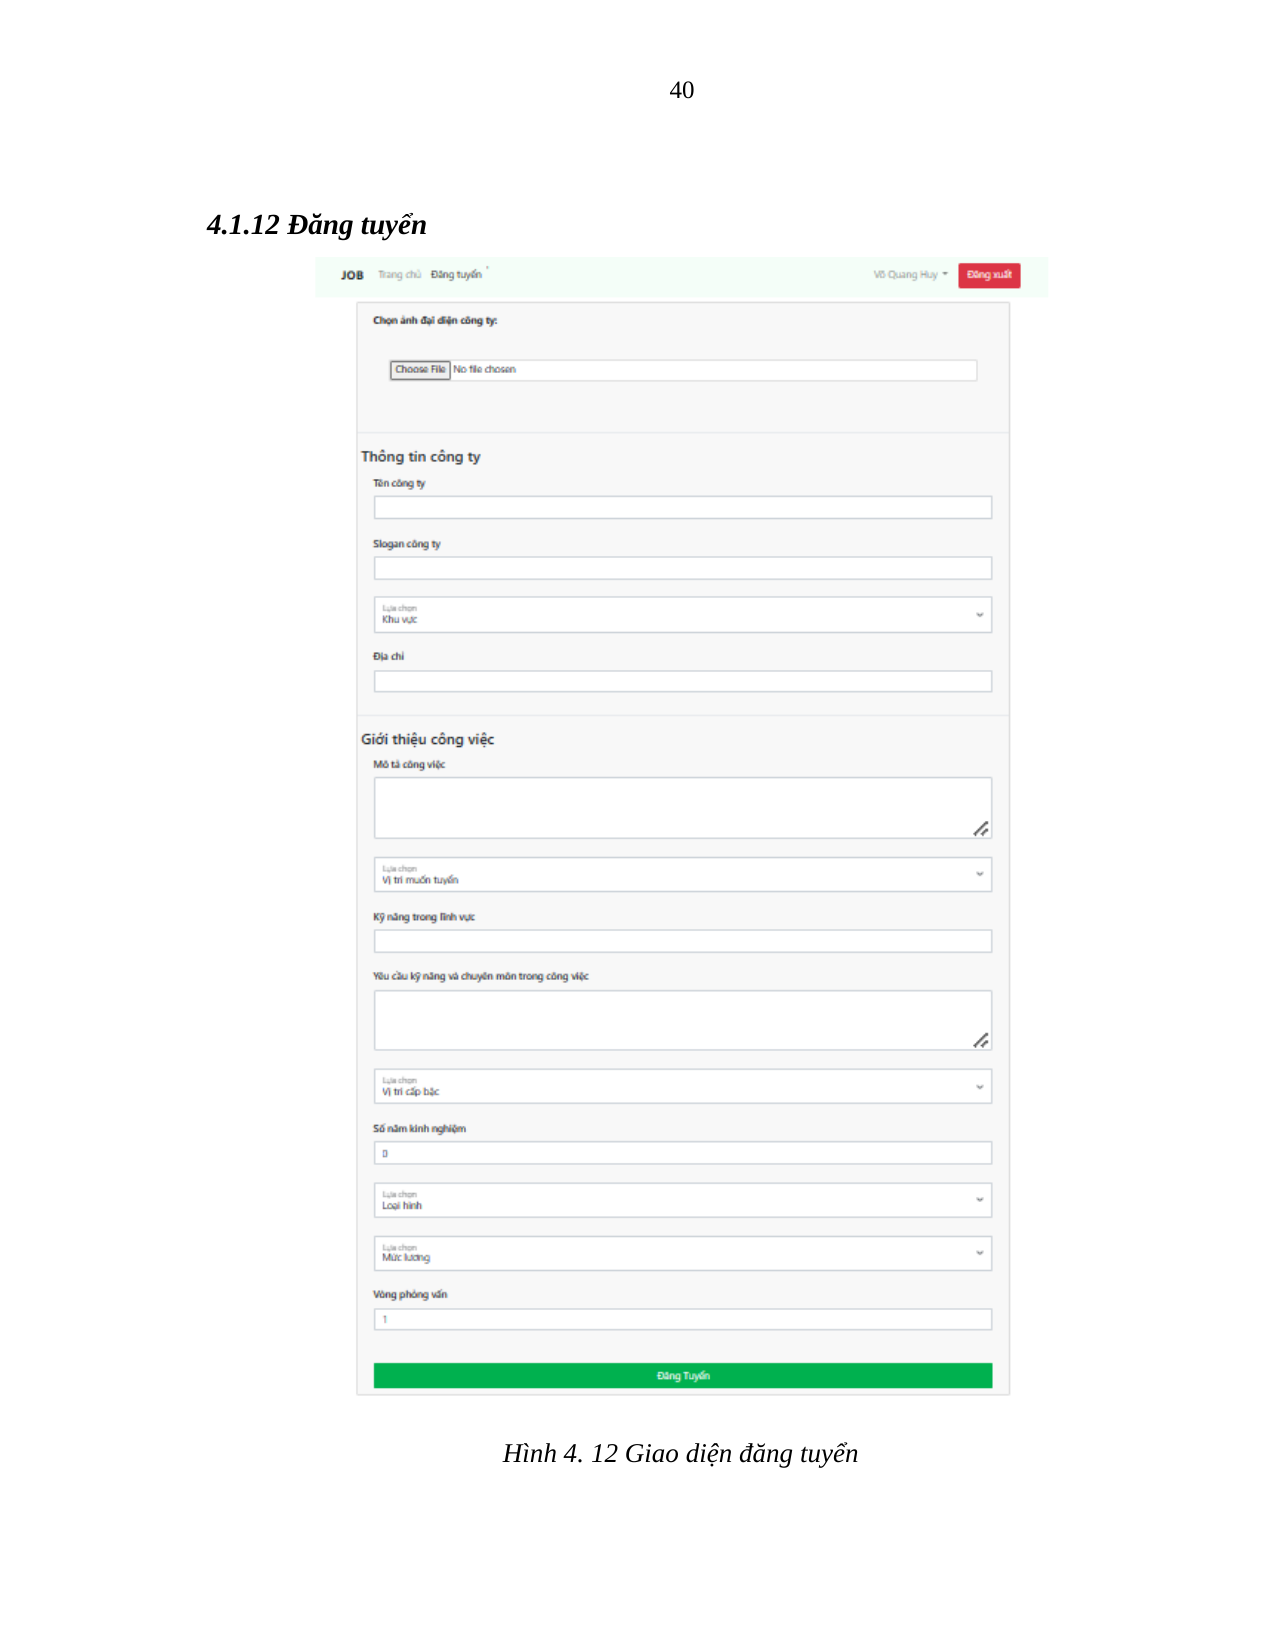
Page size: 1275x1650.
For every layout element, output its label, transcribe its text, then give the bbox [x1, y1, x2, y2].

picture [315, 257, 1049, 1421]
subtitle Đăng tuyển [207, 207, 1157, 240]
